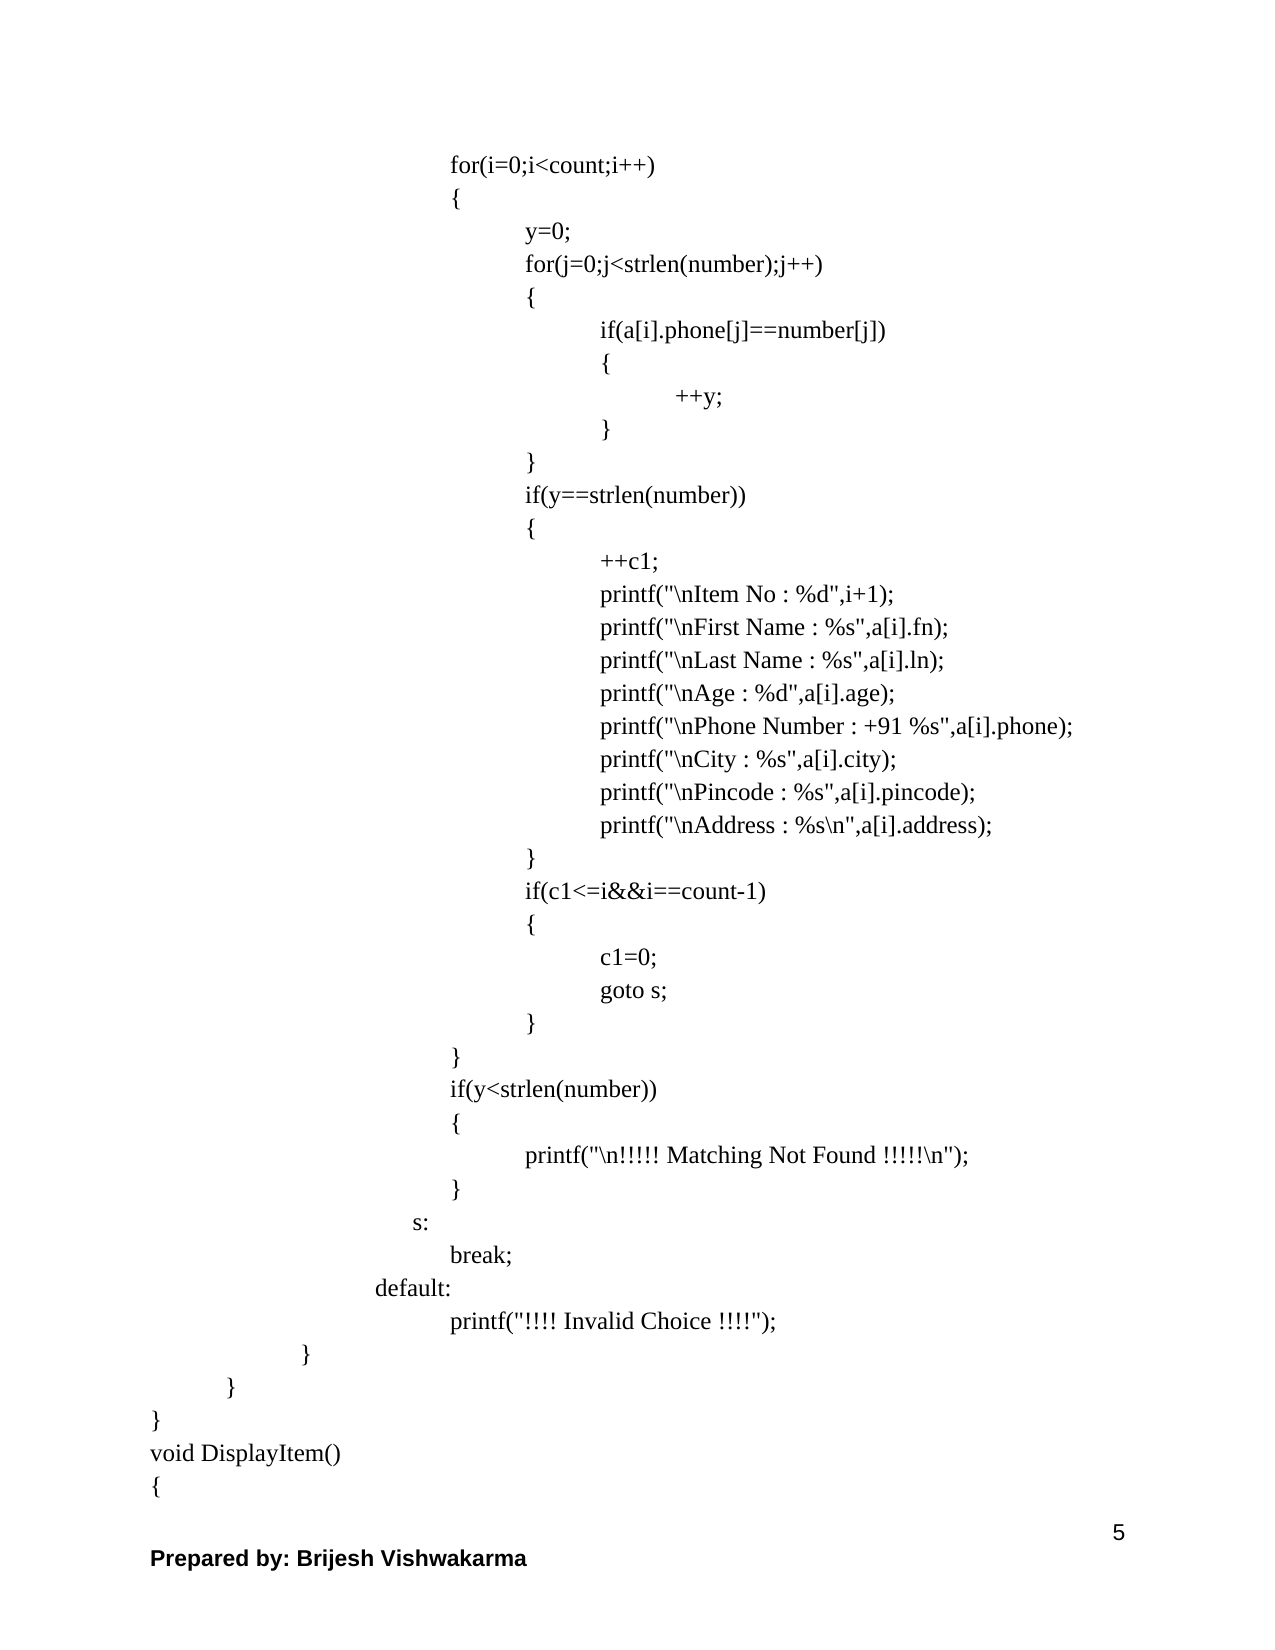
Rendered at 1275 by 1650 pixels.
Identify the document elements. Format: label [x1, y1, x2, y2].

text [150, 150, 1125, 1499]
